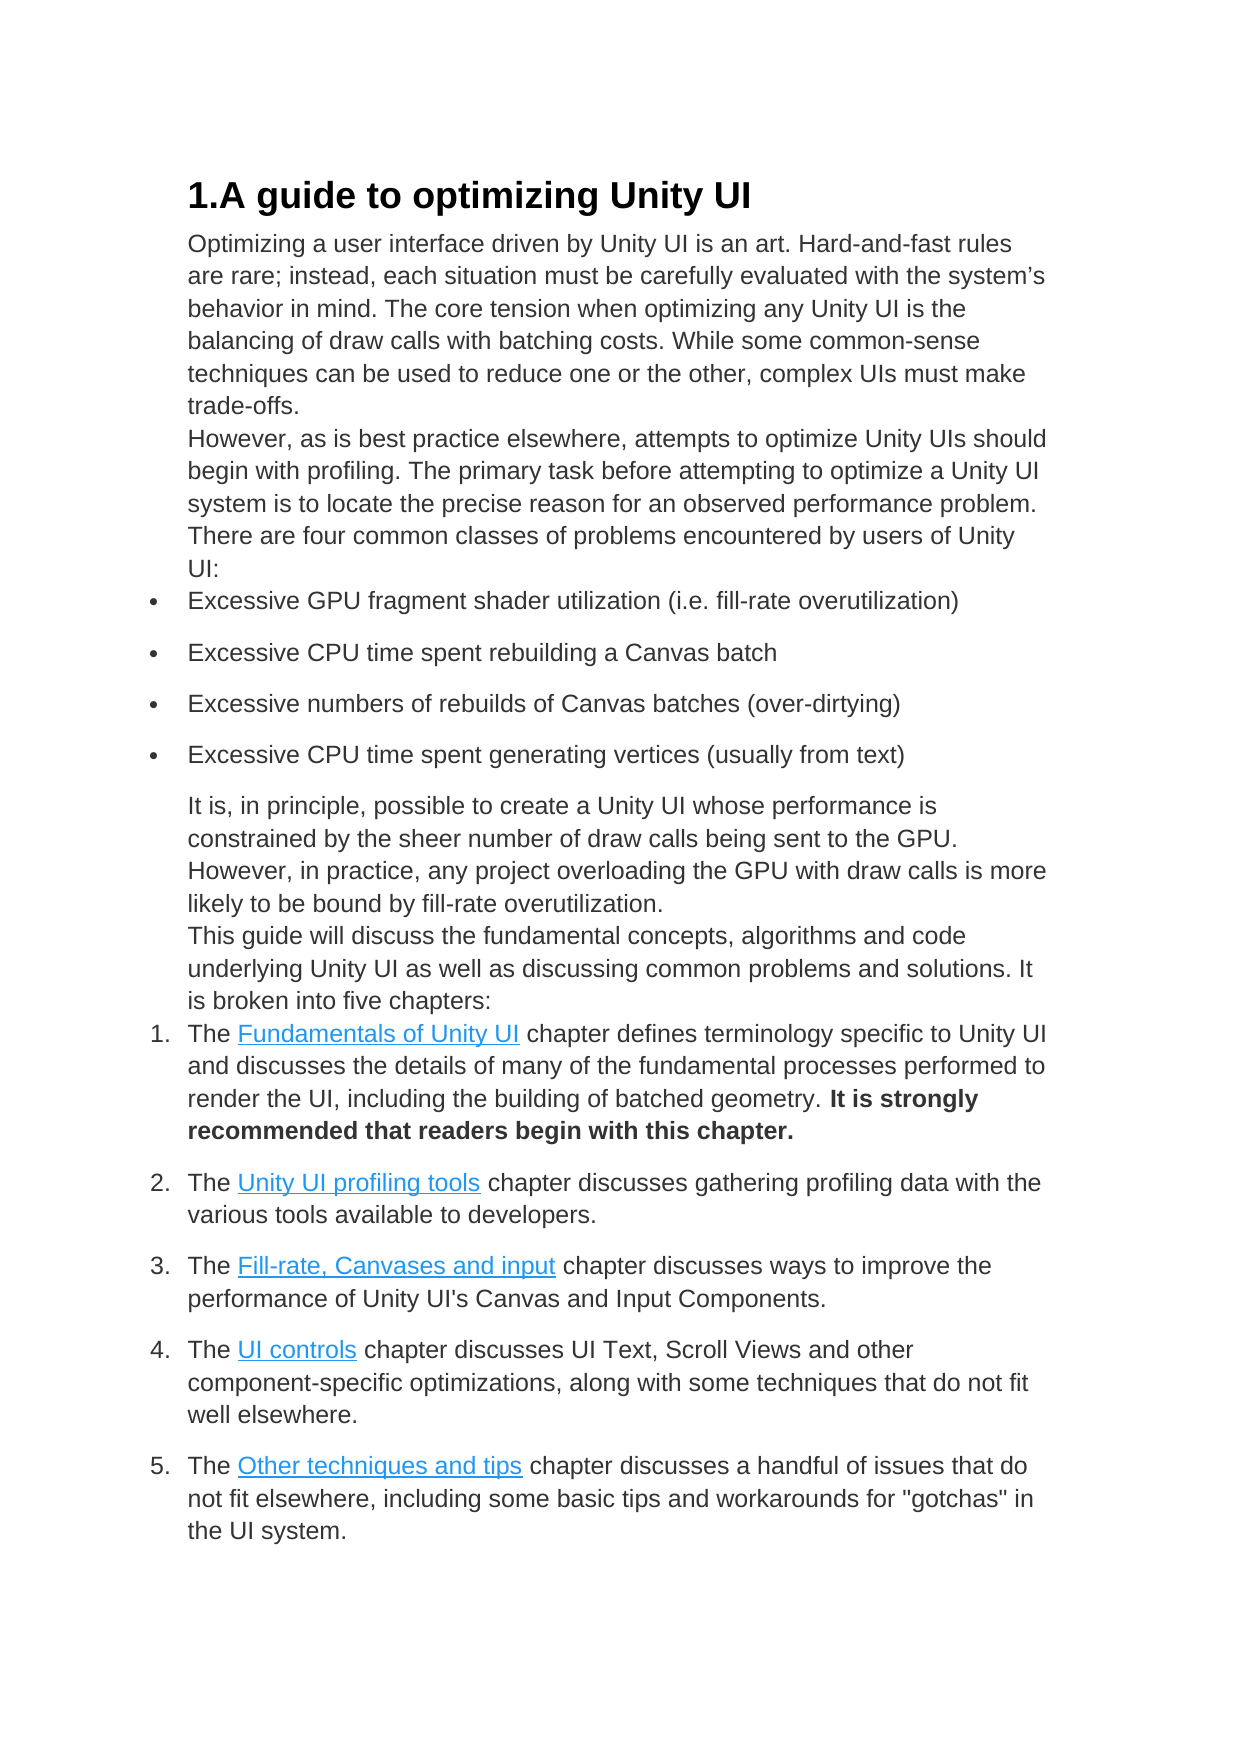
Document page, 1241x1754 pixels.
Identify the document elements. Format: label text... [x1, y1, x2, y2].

list Excessive GPU fragment shader utilization (i.e. fill-rate overutilization) [150, 584, 1053, 617]
list The Other techniques and tips chapter discusses a handful of issues that do not fit elsewhere, including some basic tips and workarounds for "gotchas" in the UI system. [150, 1449, 1053, 1547]
text However, as is best practice elsewhere, attempts to optimize Unity UIs should begin with profiling. The primary task before attempting to optimize a Unity UI system is to locate the precise reason for an observed performance problem. There are four common classes of problems encountered by users of Unity UI: [187, 422, 1053, 584]
list Excessive numbers of rebuilds of Canvas batches (over-dirtying) [150, 687, 1053, 719]
list Excessive CPU time spent rebuilding a Canvas batch [150, 636, 1053, 668]
list The UI controls chapter discusses UI Text, Scroll Views and other component-specific optimizations, along with some techniques that do not fit well elsewhere. [150, 1333, 1053, 1431]
text 1.A guide to optimizing Unity UI [187, 162, 1053, 227]
list The Fundamentals of Unity UI chapter defines terminology specific to Unity UI and discusses the details of many of the fundamental processes performed to render the UI, including the building of batched geometry. It is strongly recommended that readers begin with this chapter. [150, 1017, 1053, 1147]
list The Unity UI profiling tools chapter discusses gathering profiling data with the various tools available to developers. [150, 1166, 1053, 1231]
list The Fill-rate, Canvases and input chapter discusses ways to improve the performance of Unity UI's Canvas and Input Components. [150, 1249, 1053, 1314]
text Optimizing a user interface driven by Unity UI is an art. Hard-and-fast rules are rare; instead, each situation must be carefully evaluated with the system’s behavior in mind. The core tension when optimizing any Unity UI is the balancing of draw calls with batching costs. While some common-sense techniques can be used to reduce one or the other, complex UIs must make trade-offs. [187, 227, 1053, 422]
text It is, in principle, possible to create a Unity UI whose performance is constrained by the sheer number of draw calls being sent to the GPU. However, in practice, any project overloading the GPU with draw calls is more likely to be bound by fill-rate overutilization. [187, 789, 1053, 919]
list Excessive CPU time spent generating vertices (usually from text) [150, 738, 1053, 771]
text This guide will discuss the fundamental concepts, algorithms and code underlying Unity UI as well as discussing common problems and solutions. It is broken into five chapters: [187, 919, 1053, 1017]
